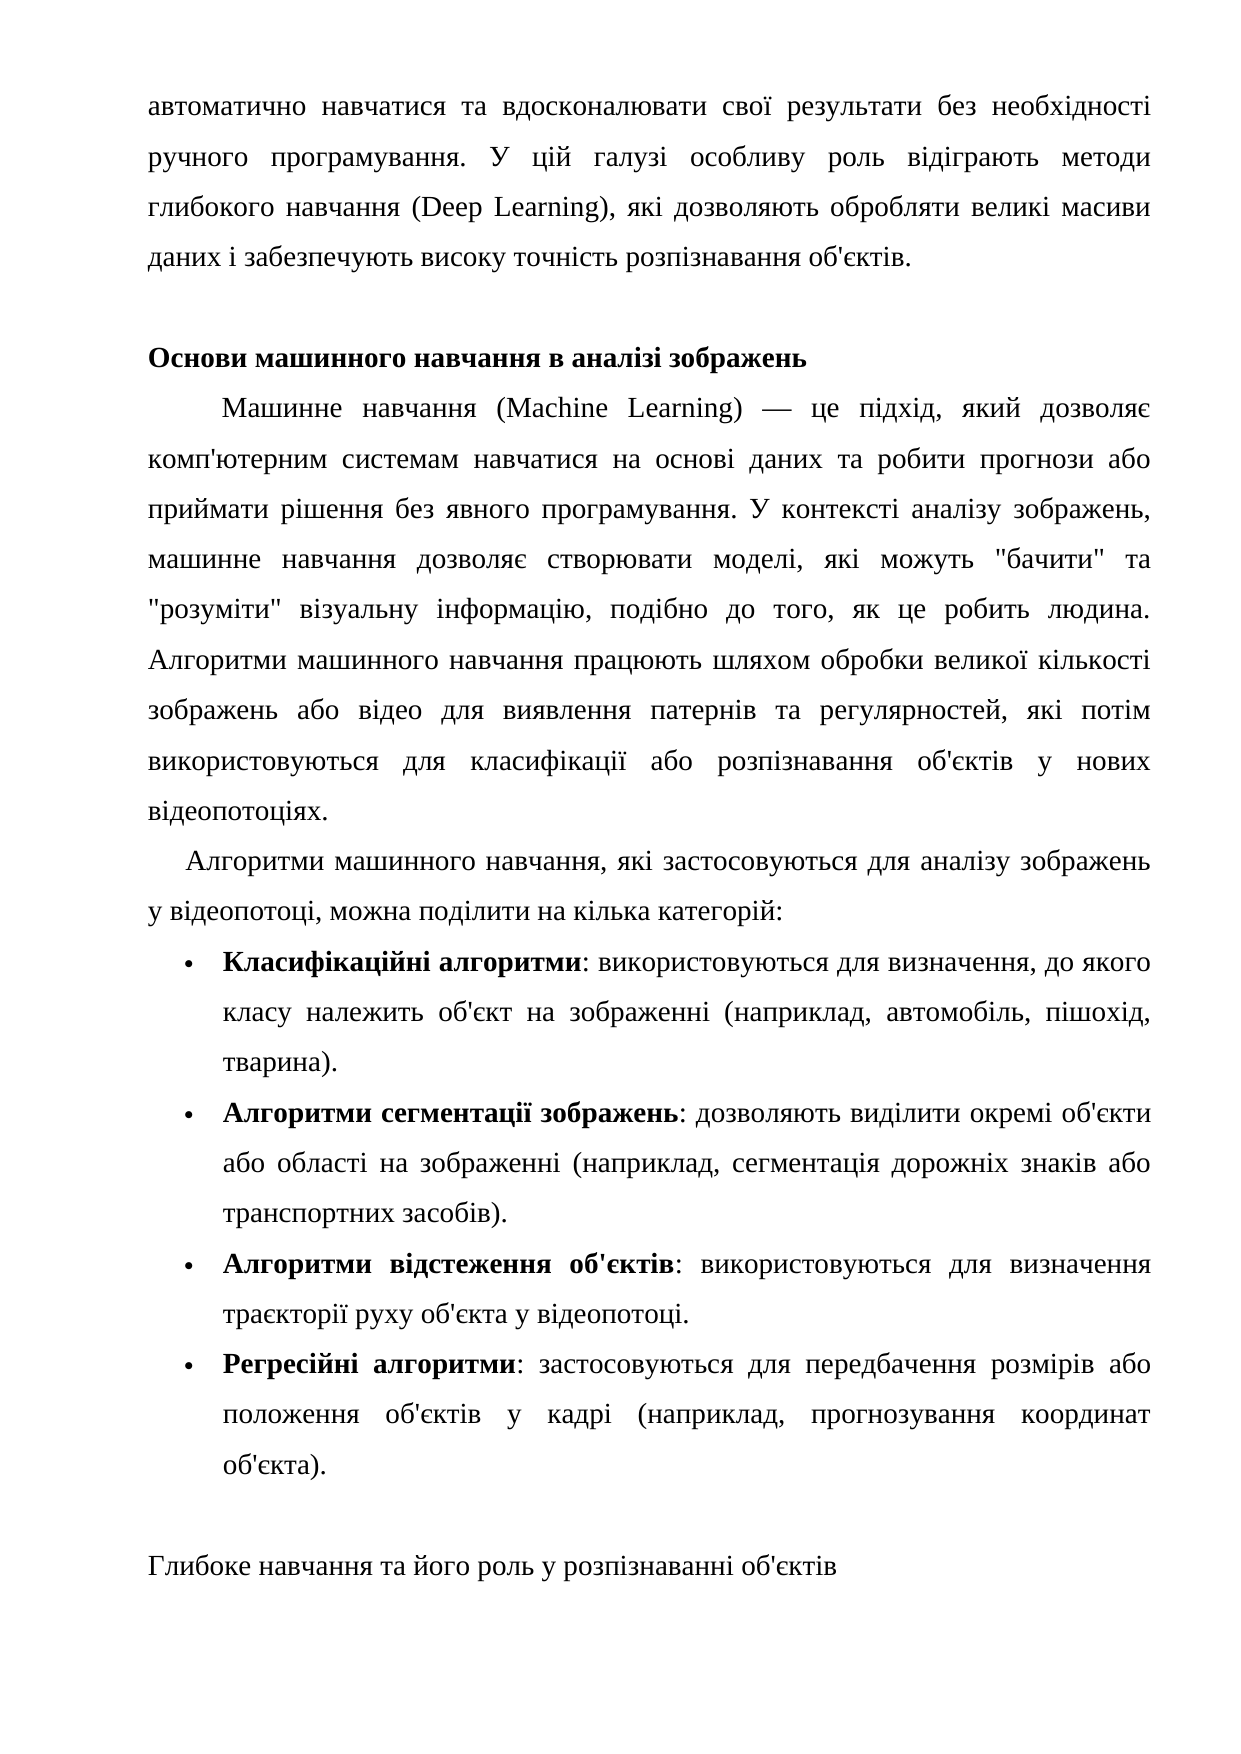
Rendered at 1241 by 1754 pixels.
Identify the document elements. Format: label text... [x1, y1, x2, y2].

list Алгоритми сегментації зображень: дозволяють виділити окремі об'єкти або області на зображенні (наприклад, сегментація дорожніх знаків або транспортних засобів). [185, 1095, 1152, 1229]
list Алгоритми відстеження об'єктів: використовуються для визначення траєкторії руху об'єкта у відеопотоці. [185, 1246, 1152, 1329]
text Глибоке навчання та його роль у розпізнаванні об'єктів [148, 1548, 1152, 1581]
text Основи машинного навчання в аналізі зображень [148, 340, 1152, 374]
text Машинне навчання (Machine Learning) — це підхід, який дозволяє комп'ютерним системам навчатися на основі даних та робити прогнози або приймати рішення без явного програмування. У контексті аналізу зображень, машинне навчання дозволяє створювати моделі, які можуть "бачити" та "розуміти" візуальну інформацію, подібно до того, як це робить людина. Алгоритми машинного навчання працюють шляхом обробки великої кількості зображень або відео для виявлення патернів та регулярностей, які потім використовуються для класифікації або розпізнавання об'єктів у нових відеопотоціях. [148, 390, 1152, 826]
list Регресійні алгоритми: застосовуються для передбачення розмірів або положення об'єктів у кадрі (наприклад, прогнозування координат об'єкта). [185, 1346, 1152, 1481]
text Алгоритми машинного навчання, які застосовуються для аналізу зображень у відеопотоці, можна поділити на кілька категорій: [148, 843, 1152, 927]
list Класифікаційні алгоритми: використовуються для визначення, до якого класу належить об'єкт на зображенні (наприклад, автомобіль, пішохід, тварина). [185, 944, 1152, 1078]
